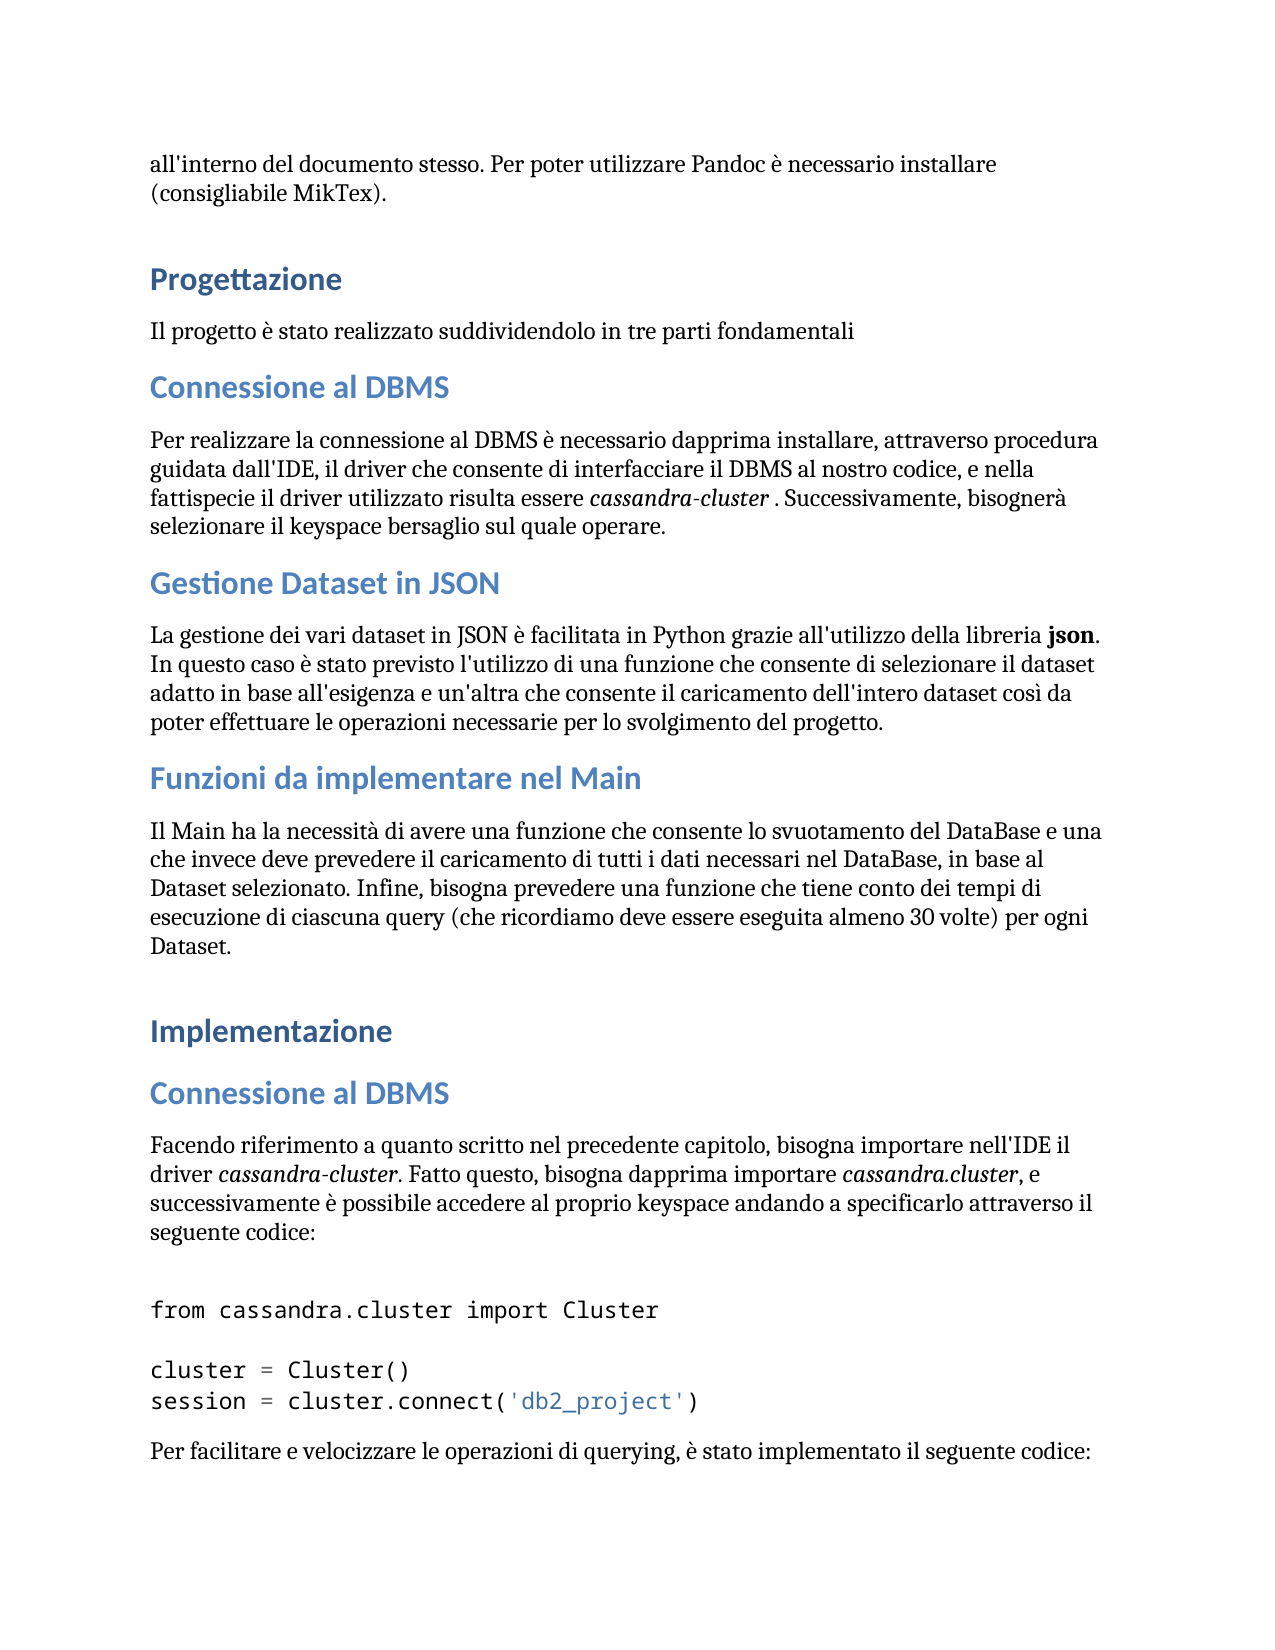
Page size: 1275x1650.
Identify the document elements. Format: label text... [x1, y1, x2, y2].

subtitle Gestione Dataset in JSON [150, 562, 1125, 603]
subtitle Implementazione [150, 1010, 1125, 1051]
text from cassandra.cluster import Cluster cluster = Cluster() session = cluster.connect('db2_project') [150, 1265, 1125, 1416]
text Per realizzare la connessione al DBMS è necessario dapprima installare, attraverso procedura guidata dall'IDE, il driver che consente di interfacciare il DBMS al nostro codice, e nella fattispecie il driver utilizzato risulta essere cassandra-cluster . Successivamente, bisognerà selezionare il keyspace bersaglio sul quale operare. [150, 426, 1125, 541]
text Il progetto è stato realizzato suddividendolo in tre parti fondamentali [150, 317, 1125, 346]
text Per facilitare e velocizzare le operazioni di querying, è stato implementato il seguente codice: [150, 1437, 1125, 1466]
subtitle Connessione al DBMS [150, 367, 1125, 407]
subtitle Funzioni da implementare nel Main [150, 757, 1125, 798]
subtitle Progettazione [150, 257, 1125, 298]
text Il Main ha la necessità di avere una funzione che consente lo svuotamento del DataBase e una che invece deve prevedere il caricamento di tutti i dati necessari nel DataBase, in base al Dataset selezionato. Infine, bisogna prevedere una funzione che tiene conto dei tempi di esecuzione di ciascuna query (che ricordiamo deve essere eseguita almeno 30 volte) per ogni Dataset. [150, 817, 1125, 960]
text Facendo riferimento a quanto scritto nel precedente capitolo, bisogna importare nell'IDE il driver cassandra-cluster. Fatto questo, bisogna dapprima importare cassandra.cluster, e successivamente è possibile accedere al proprio keyspace andando a specificarlo attraverso il seguente codice: [150, 1131, 1125, 1246]
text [150, 150, 1125, 207]
text La gestione dei vari dataset in JSON è facilitata in Python grazie all'utilizzo della libreria json. In questo caso è stato previsto l'utilizzo di una funzione che consente di selezionare il dataset adatto in base all'esigenza e un'altra che consente il caricamento dell'intero dataset così da poter effettuare le operazioni necessarie per lo svolgimento del progetto. [150, 621, 1125, 736]
subtitle Connessione al DBMS [150, 1072, 1125, 1113]
